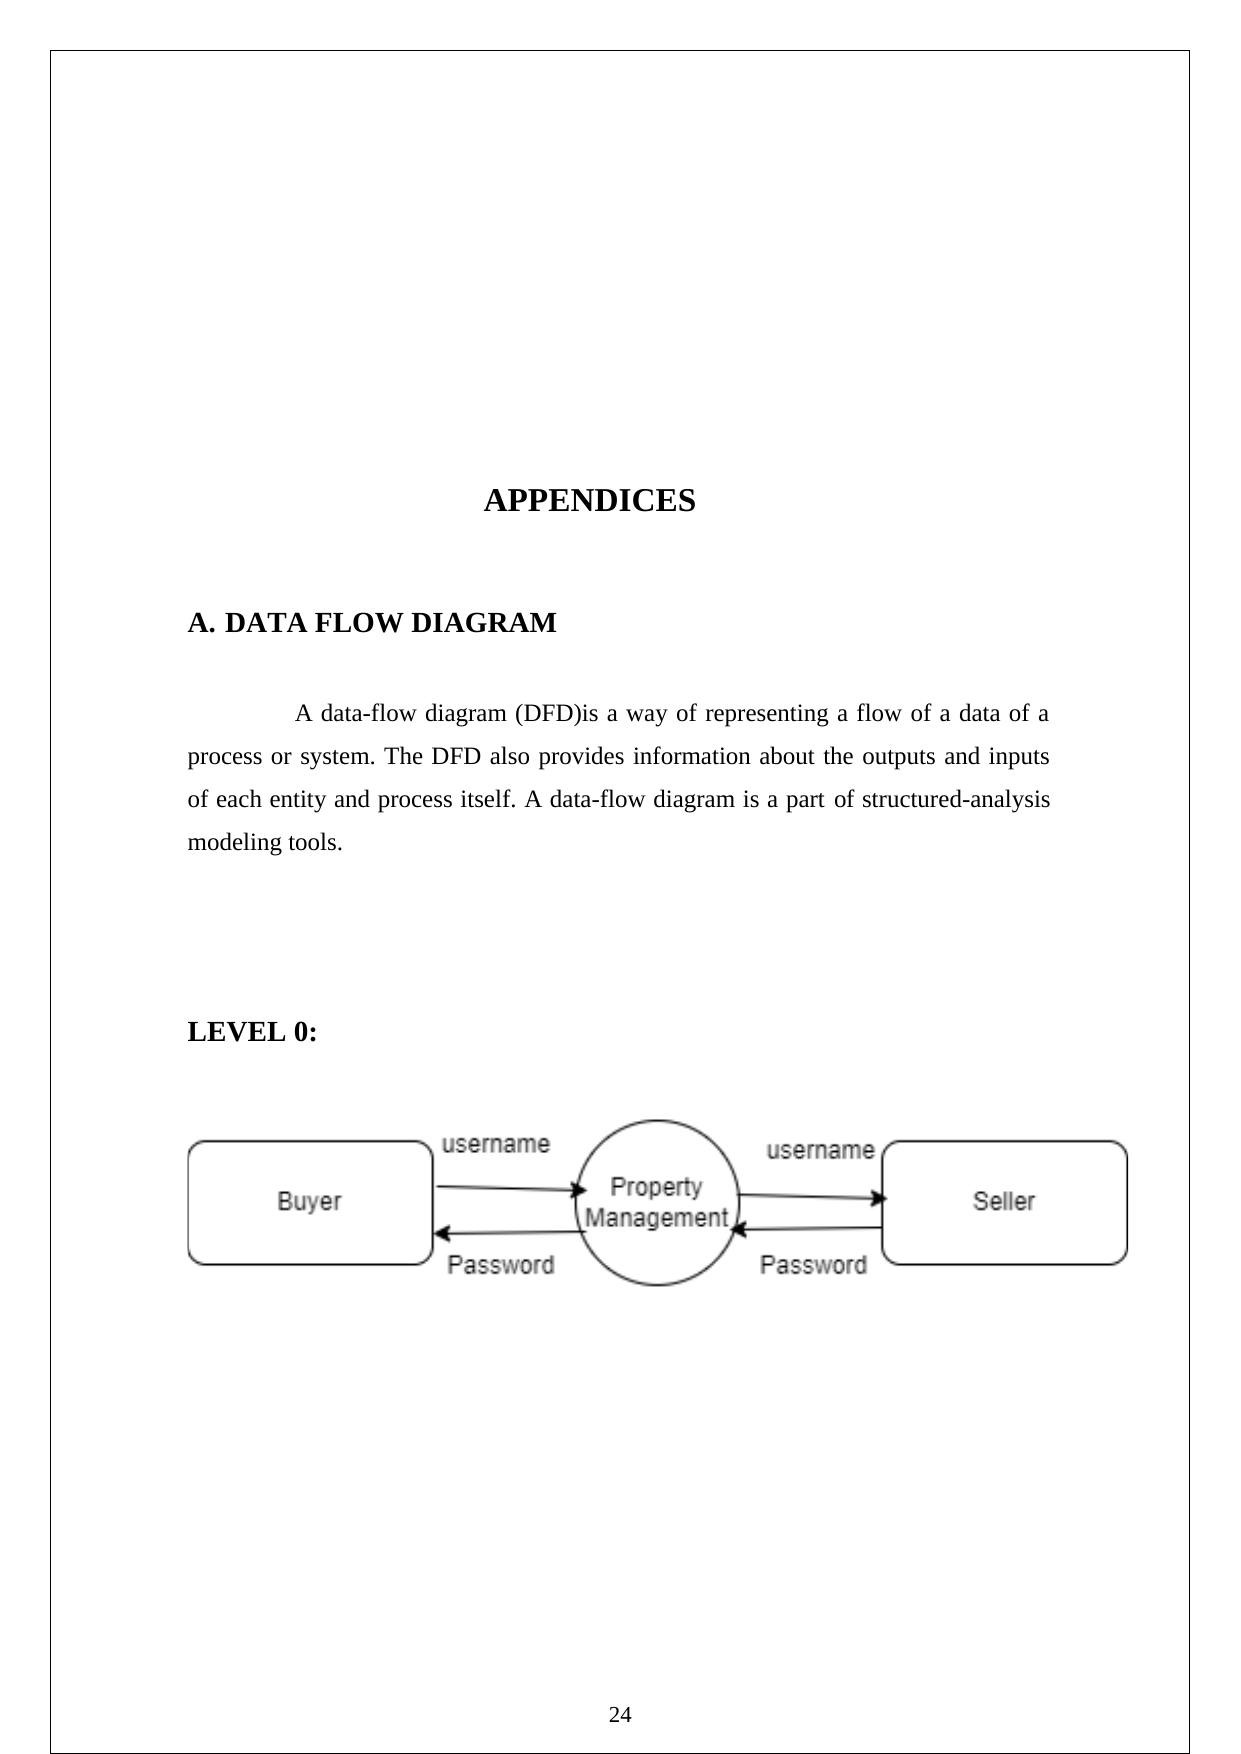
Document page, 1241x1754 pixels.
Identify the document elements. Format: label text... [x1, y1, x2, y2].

subtitle LEVEL 0: [150, 1014, 1090, 1048]
subtitle APPENDICES [150, 481, 1090, 519]
subtitle DATA FLOW DIAGRAM [187, 605, 1090, 638]
text A data-flow diagram (DFD)is a way of representing a flow of a data of a process or system. The DFD also provides information about the outputs and inputs of each entity and process itself. A data-flow diagram is a part of structured-analysis modeling tools. [187, 698, 1051, 856]
picture [187, 1115, 1129, 1299]
